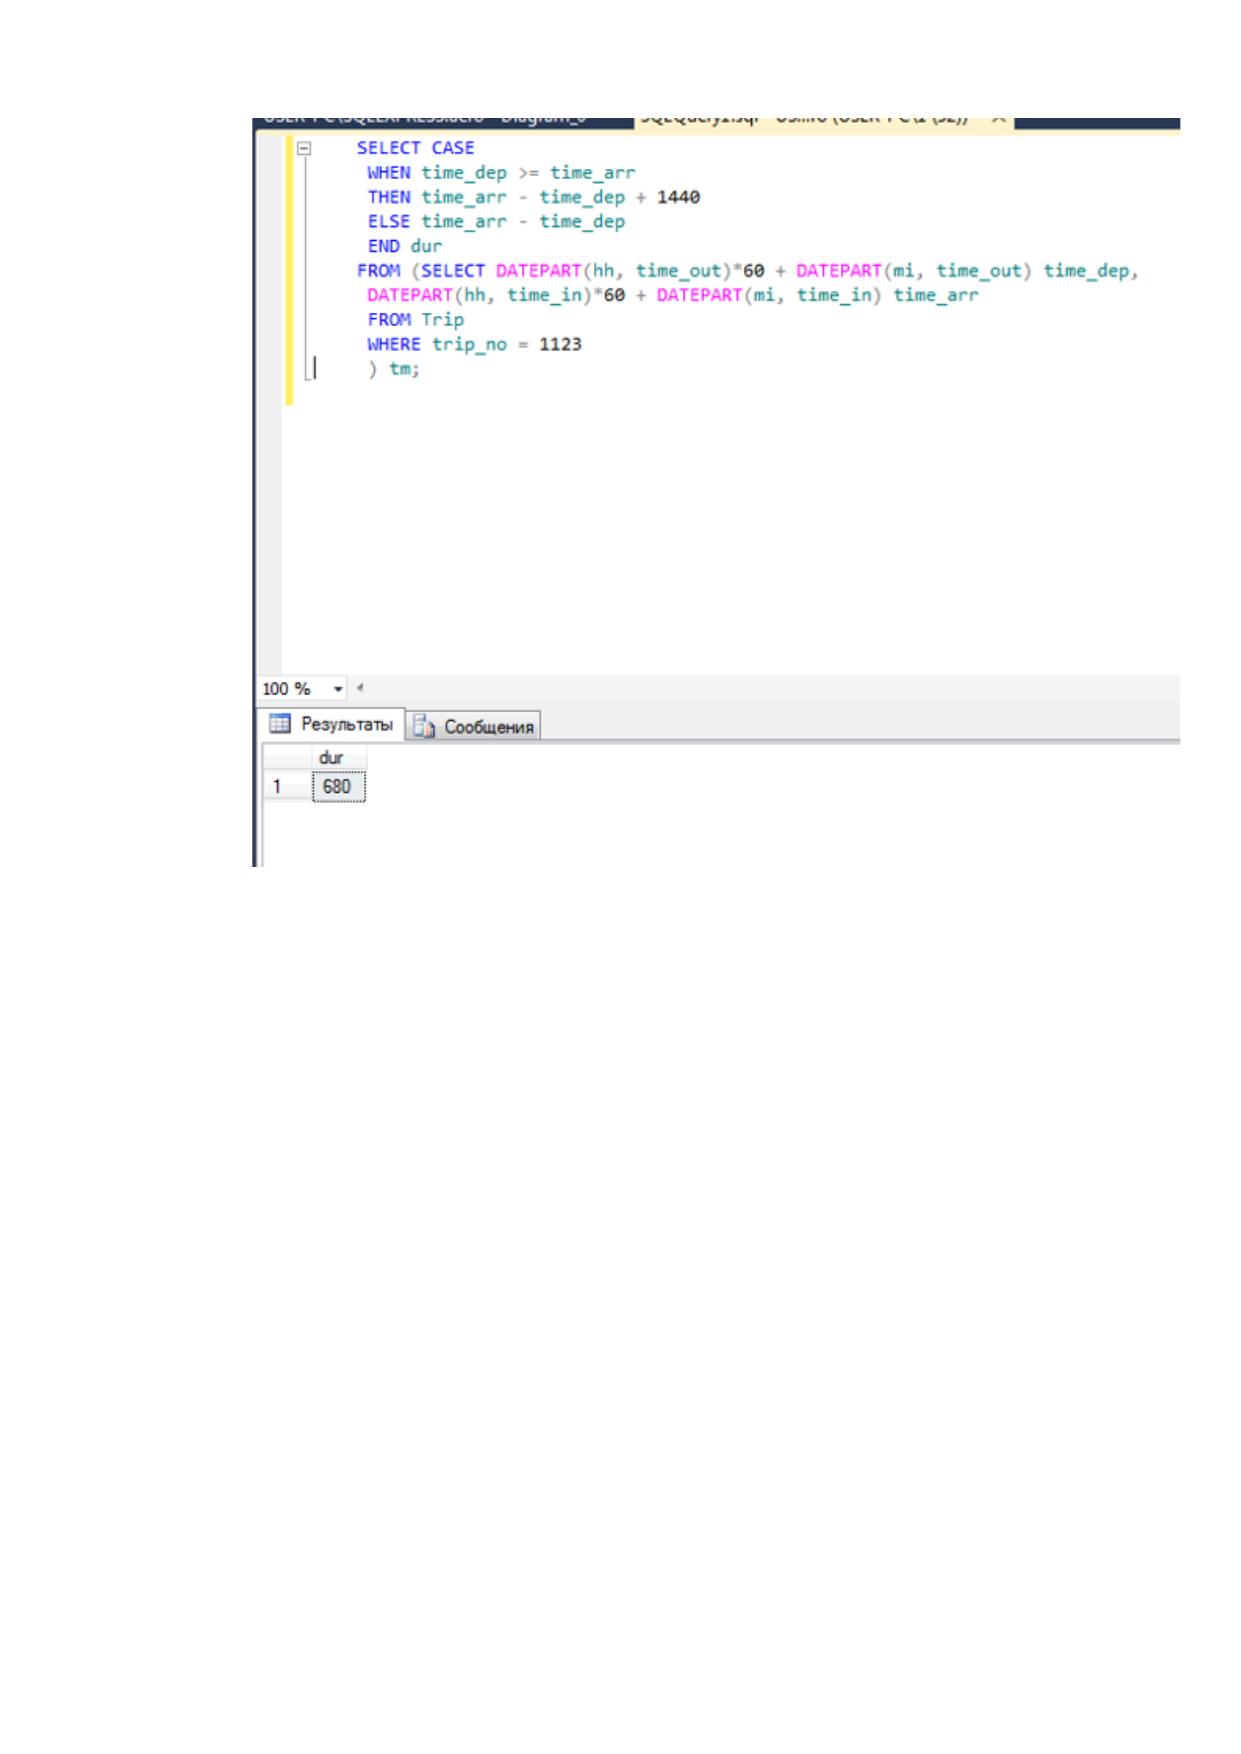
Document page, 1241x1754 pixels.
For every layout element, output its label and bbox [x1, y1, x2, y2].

picture [252, 118, 1181, 867]
